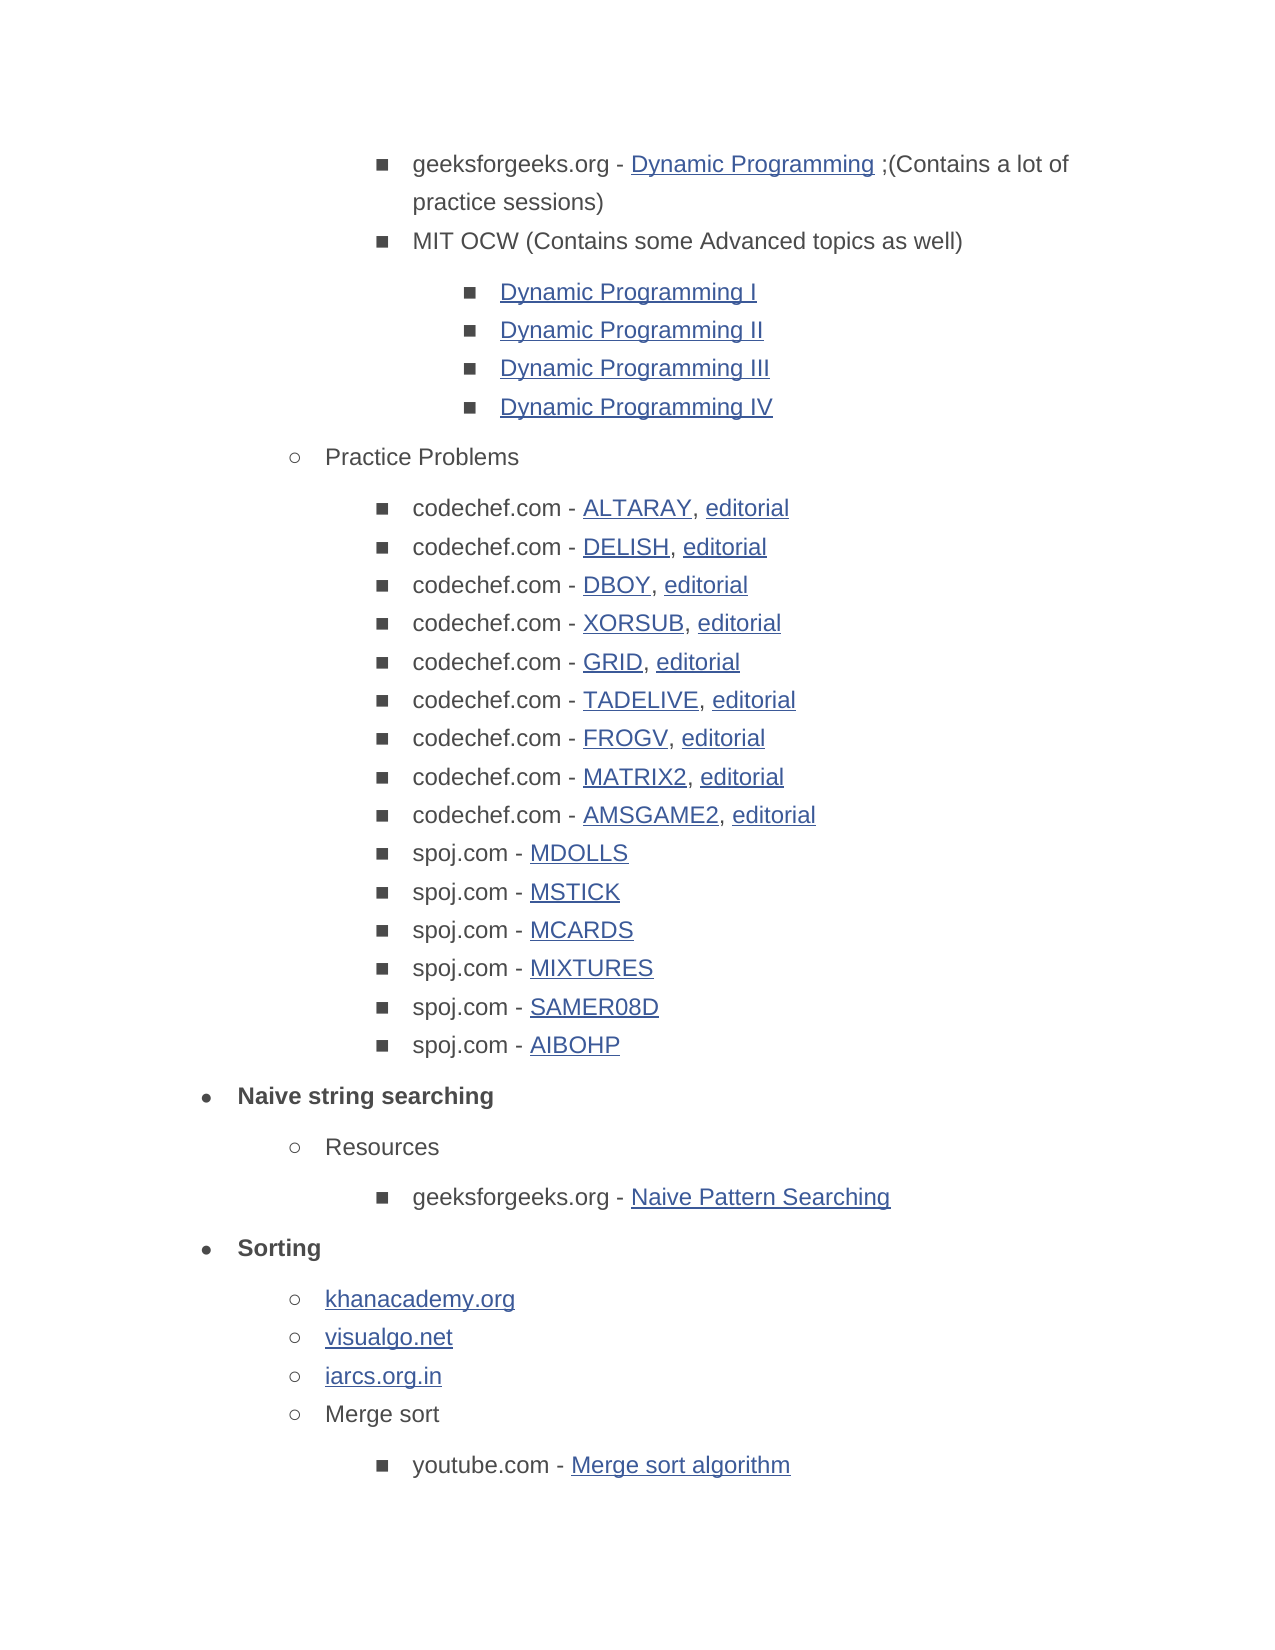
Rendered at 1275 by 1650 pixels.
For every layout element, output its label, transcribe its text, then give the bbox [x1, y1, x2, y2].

list Merge sort [287, 1400, 1125, 1440]
list geeksforgeeks.org - Naive Pattern Searching [375, 1183, 1125, 1223]
list Sorting [200, 1234, 1125, 1274]
list spoj.com - MCARDS [375, 916, 1125, 943]
list codechef.com - DELISH, editorial [375, 532, 1125, 560]
list codechef.com - FROGV, editorial [375, 724, 1125, 752]
list codechef.com - MATRIX2, editorial [375, 762, 1125, 790]
list spoj.com - SAMER08D [375, 992, 1125, 1020]
list iarcs.org.in [287, 1362, 1125, 1389]
list codechef.com - AMSGAME2, editorial [375, 801, 1125, 828]
list spoj.com - AIBOHP [375, 1031, 1125, 1071]
list spoj.com - MSTICK [375, 877, 1125, 905]
list codechef.com - XORSUB, editorial [375, 609, 1125, 637]
list codechef.com - GRID, editorial [375, 647, 1125, 675]
list MIT OCW (Contains some Advanced topics as well) [375, 227, 1125, 267]
list codechef.com - TADELIVE, editorial [375, 686, 1125, 713]
list Dynamic Programming II [462, 316, 1125, 343]
list spoj.com - MDOLLS [375, 839, 1125, 867]
list khanacademy.org [287, 1285, 1125, 1313]
list geeksforgeeks.org - Dynamic Programming ;(Contains a lot of practice sessions) [375, 150, 1125, 216]
list visualgo.net [287, 1323, 1125, 1351]
list youtube.com - Merge sort algorithm [375, 1451, 1125, 1478]
list Resources [287, 1132, 1125, 1173]
list codechef.com - DBOY, editorial [375, 571, 1125, 598]
list codechef.com - ALTARAY, editorial [375, 494, 1125, 522]
list Naive string searching [200, 1082, 1125, 1122]
list Practice Problems [287, 443, 1125, 483]
list Dynamic Programming IV [462, 392, 1125, 433]
list spoj.com - MIXTURES [375, 954, 1125, 982]
list Dynamic Programming III [462, 354, 1125, 382]
list Dynamic Programming I [462, 277, 1125, 305]
